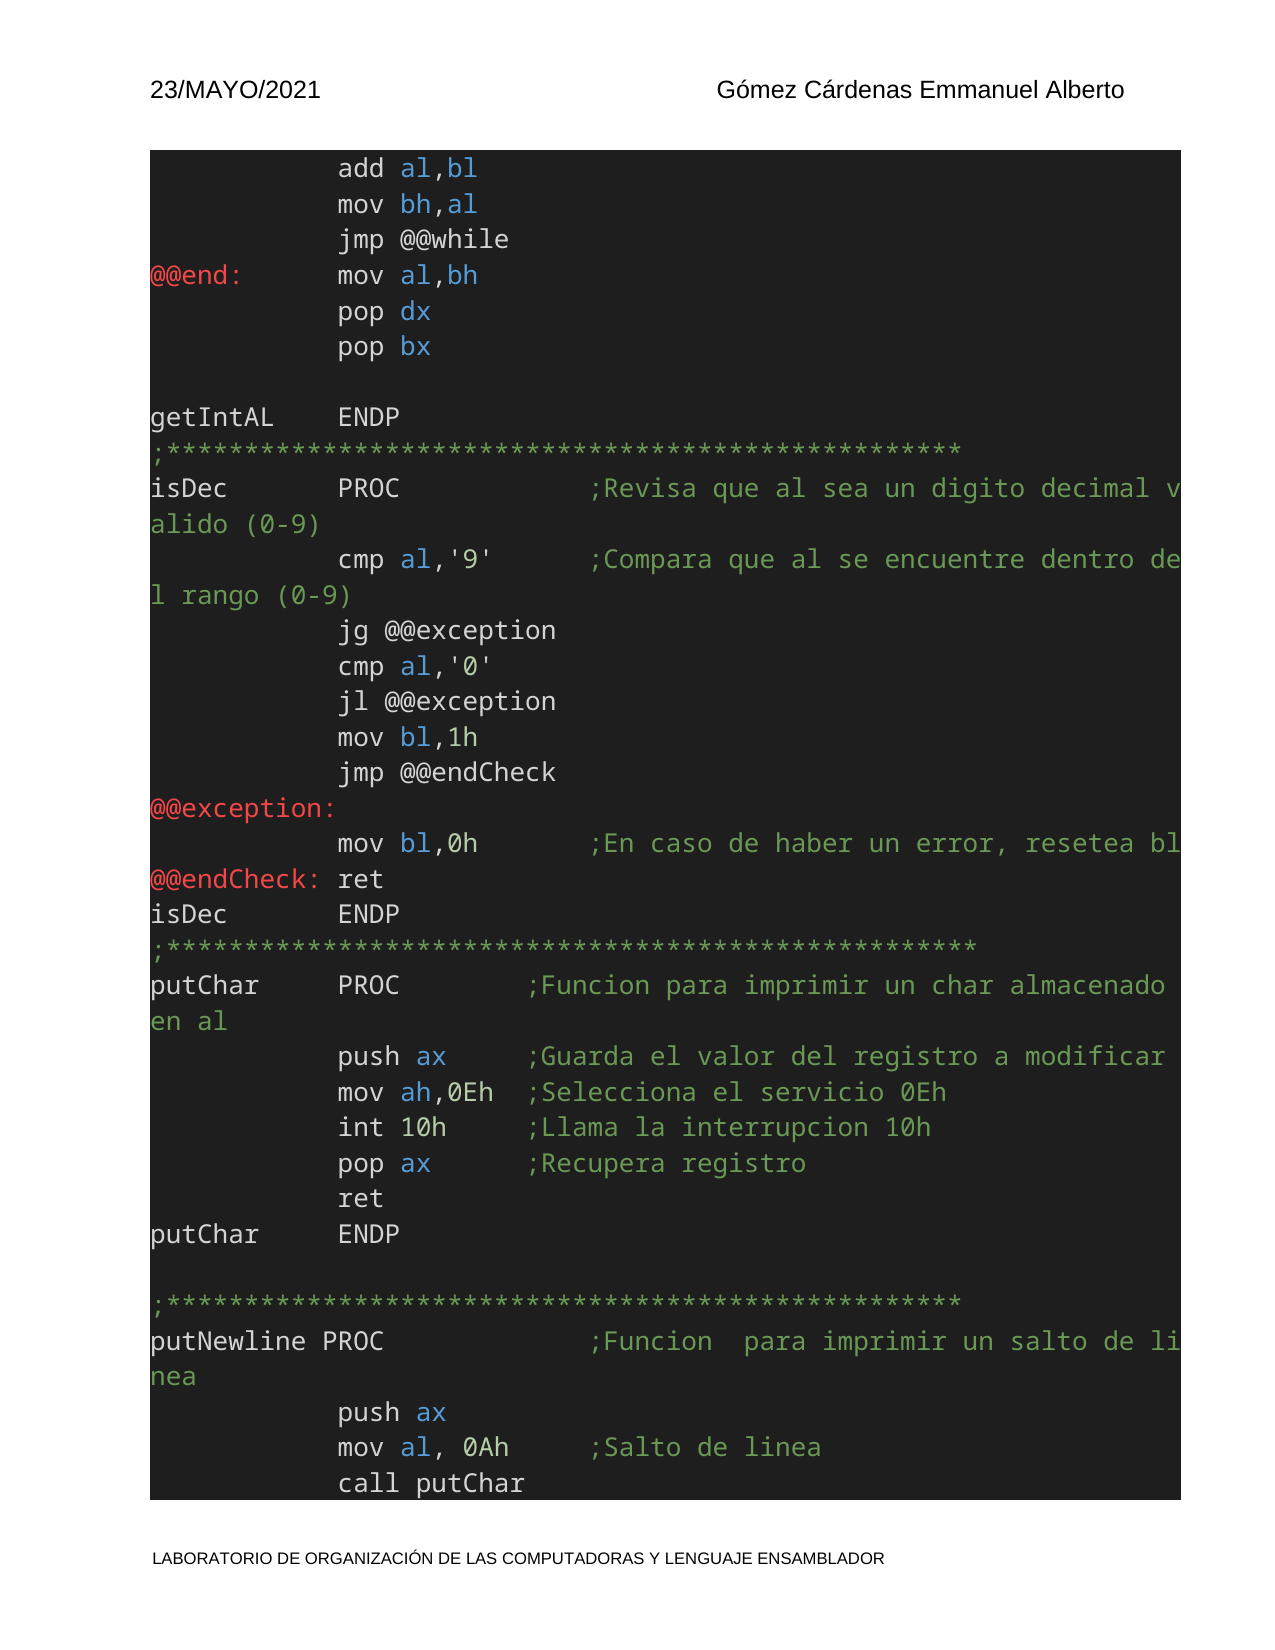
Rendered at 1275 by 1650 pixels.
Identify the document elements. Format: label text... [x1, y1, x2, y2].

text putChar ENDP [150, 1216, 1181, 1251]
text mov ah,0Eh ;Selecciona el servicio 0Eh [150, 1073, 1181, 1109]
text jmp @@endCheck [150, 754, 1181, 789]
text jg @@exception [150, 612, 1181, 647]
text putChar PROC ;Funcion para imprimir un char almacenado en al [150, 967, 1181, 1038]
text push ax [150, 1393, 1181, 1429]
text pop dx [150, 292, 1181, 328]
text @@endCheck: ret [150, 860, 1181, 896]
text add al,bl [150, 150, 1181, 186]
text ret [150, 1180, 1181, 1216]
text isDec ENDP [150, 896, 1181, 931]
text ;**************************************************** [150, 931, 1181, 967]
text @@exception: [150, 789, 1181, 825]
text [150, 1287, 1181, 1322]
text jl @@exception [150, 683, 1181, 718]
text mov al, 0Ah ;Salto de linea [150, 1429, 1181, 1464]
text isDec PROC ;Revisa que al sea un digito decimal valido (0-9) [150, 470, 1181, 541]
text @@end: mov al,bh [150, 257, 1181, 292]
text push ax ;Guarda el valor del registro a modificar [150, 1038, 1181, 1073]
text mov bl,1h [150, 718, 1181, 754]
text cmp al,'0' [150, 647, 1181, 683]
text call putChar [150, 1464, 1181, 1500]
text cmp al,'9' ;Compara que al se encuentre dentro del rango (0-9) [150, 541, 1181, 612]
text ;*************************************************** [150, 434, 1181, 470]
text pop ax ;Recupera registro [150, 1144, 1181, 1180]
text jmp @@while [150, 221, 1181, 257]
text getIntAL ENDP [150, 399, 1181, 434]
text putNewline PROC ;Funcion para imprimir un salto de linea [150, 1322, 1181, 1393]
text mov bl,0h ;En caso de haber un error, resetea bl [150, 825, 1181, 860]
text mov bh,al [150, 186, 1181, 221]
text pop bx [150, 328, 1181, 363]
text int 10h ;Llama la interrupcion 10h [150, 1109, 1181, 1144]
